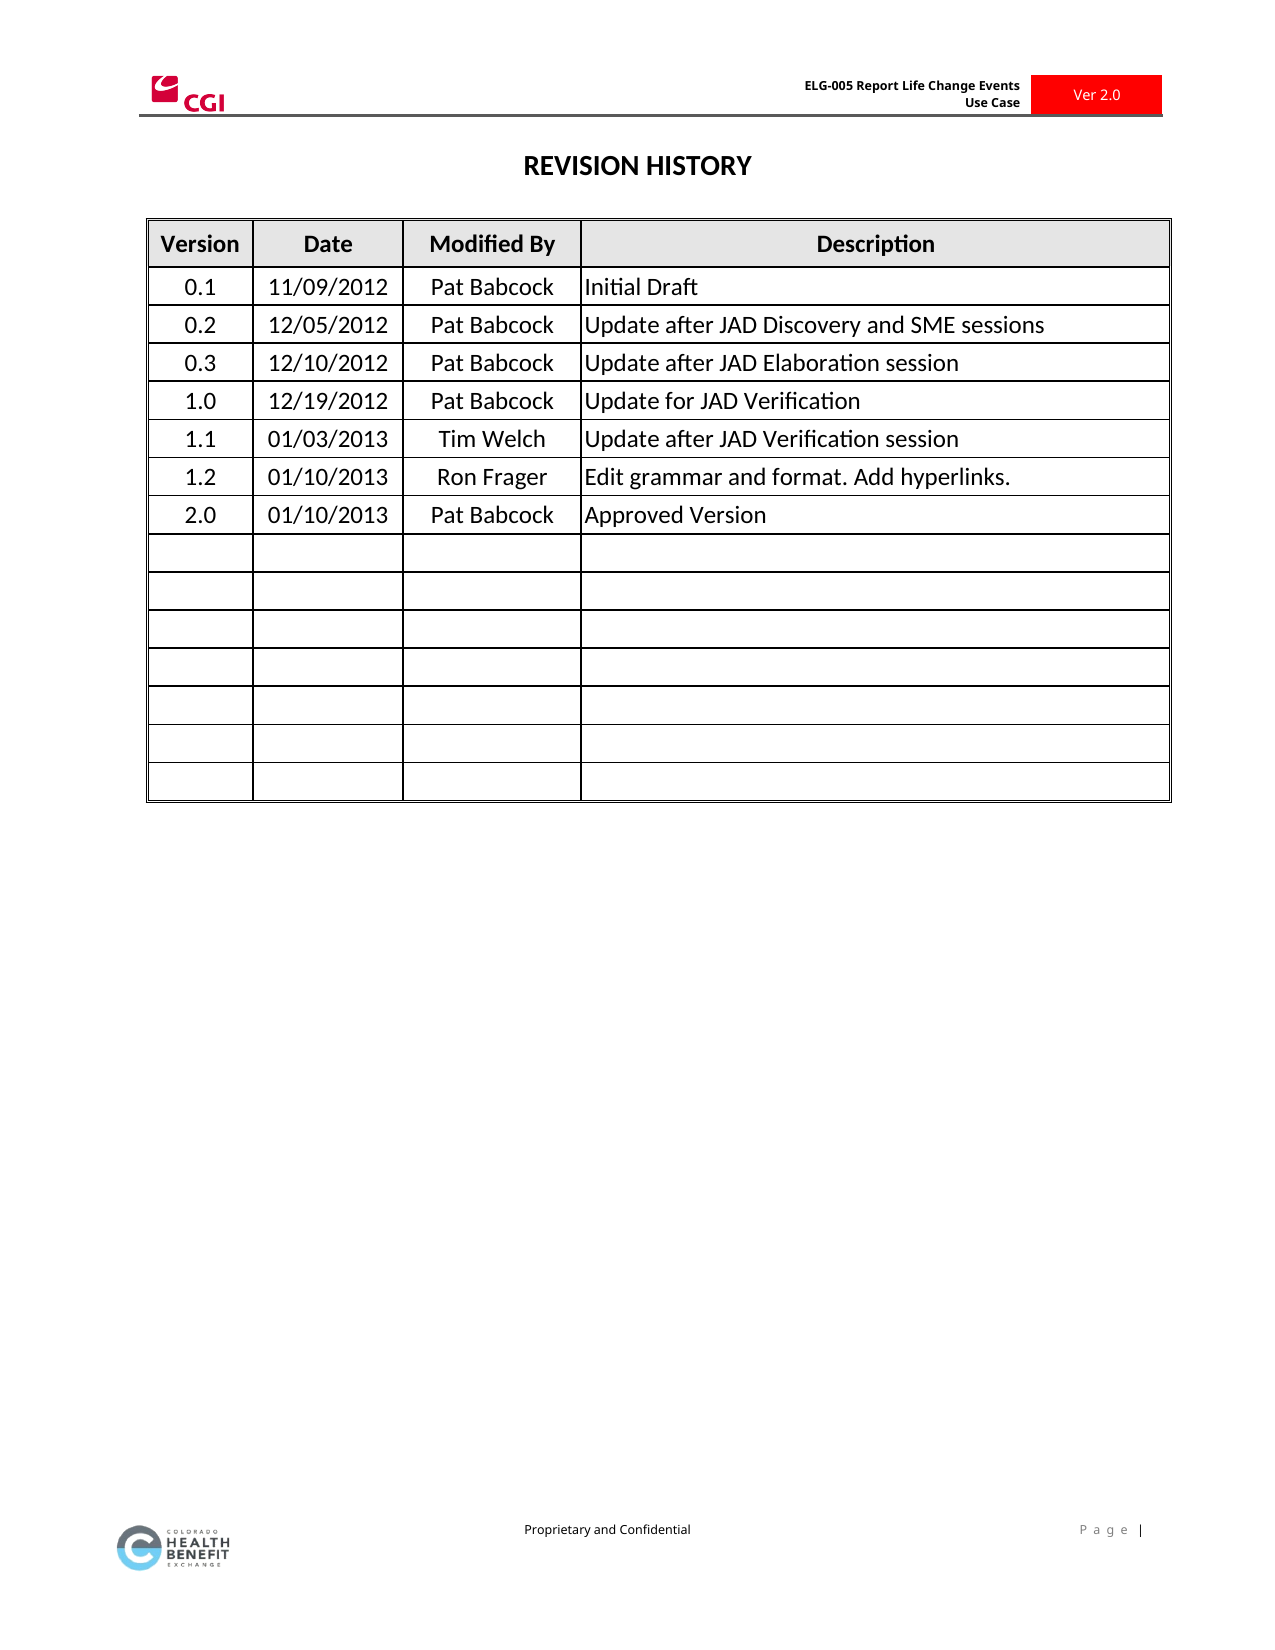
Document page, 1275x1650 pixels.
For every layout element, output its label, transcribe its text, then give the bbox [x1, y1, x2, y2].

table_cell [582, 611, 1169, 647]
table_cell Update after JAD Discovery and SME sessions [582, 306, 1169, 342]
table_cell [404, 573, 580, 609]
table_cell Update after JAD Elaboration session [582, 344, 1169, 380]
table_cell Ron Frager [404, 458, 580, 495]
table_cell [149, 687, 252, 723]
table_cell [582, 573, 1169, 609]
table_cell [404, 649, 580, 685]
table_cell 12/19/2012 [254, 382, 402, 418]
table_cell [582, 687, 1169, 723]
table_cell 0.1 [149, 268, 252, 304]
table_cell [254, 763, 402, 800]
table_cell 01/10/2013 [254, 458, 402, 495]
table_cell [149, 535, 252, 571]
table_header Modified By [404, 221, 580, 266]
table_cell 12/05/2012 [254, 306, 402, 342]
table_cell 01/10/2013 [254, 496, 402, 533]
table_cell 01/03/2013 [254, 420, 402, 457]
table_cell [149, 649, 252, 685]
table_cell [149, 611, 252, 647]
table_cell [582, 535, 1169, 571]
table_cell [254, 687, 402, 723]
table_cell 1.2 [149, 458, 252, 495]
table_cell [404, 687, 580, 723]
table_cell Pat Babcock [404, 344, 580, 380]
table_cell [254, 573, 402, 609]
table_header Date [254, 221, 402, 266]
table_cell Pat Babcock [404, 268, 580, 304]
table_cell 12/10/2012 [254, 344, 402, 380]
table_cell 1.1 [149, 420, 252, 457]
table_cell [404, 535, 580, 571]
table_header Description [582, 221, 1169, 266]
table_cell 1.0 [149, 382, 252, 418]
table_cell 0.2 [149, 306, 252, 342]
table_cell Update for JAD Verification [582, 382, 1169, 418]
table_cell [404, 611, 580, 647]
table_cell Pat Babcock [404, 382, 580, 418]
table_cell 11/09/2012 [254, 268, 402, 304]
table_cell 2.0 [149, 496, 252, 533]
table_cell [404, 763, 580, 800]
table_header Version [149, 221, 252, 266]
picture [150, 75, 226, 114]
picture [112, 1521, 239, 1574]
table_cell [404, 725, 580, 762]
table_cell 0.3 [149, 344, 252, 380]
table_cell [254, 649, 402, 685]
table_cell Pat Babcock [404, 306, 580, 342]
table_cell [582, 763, 1169, 800]
text REVISION HISTORY [150, 147, 1125, 182]
table_cell [582, 649, 1169, 685]
table_cell [149, 763, 252, 800]
table_cell Tim Welch [404, 420, 580, 457]
table_cell [254, 535, 402, 571]
table_cell [254, 611, 402, 647]
table_cell [149, 725, 252, 762]
table_cell Initial Draft [582, 268, 1169, 304]
table_cell Approved Version [582, 496, 1169, 533]
table_cell [254, 725, 402, 762]
table_cell Edit grammar and format. Add hyperlinks. [582, 458, 1169, 495]
table_cell [582, 725, 1169, 762]
table_cell Update after JAD Verification session [582, 420, 1169, 457]
table_cell [149, 573, 252, 609]
table_cell Pat Babcock [404, 496, 580, 533]
